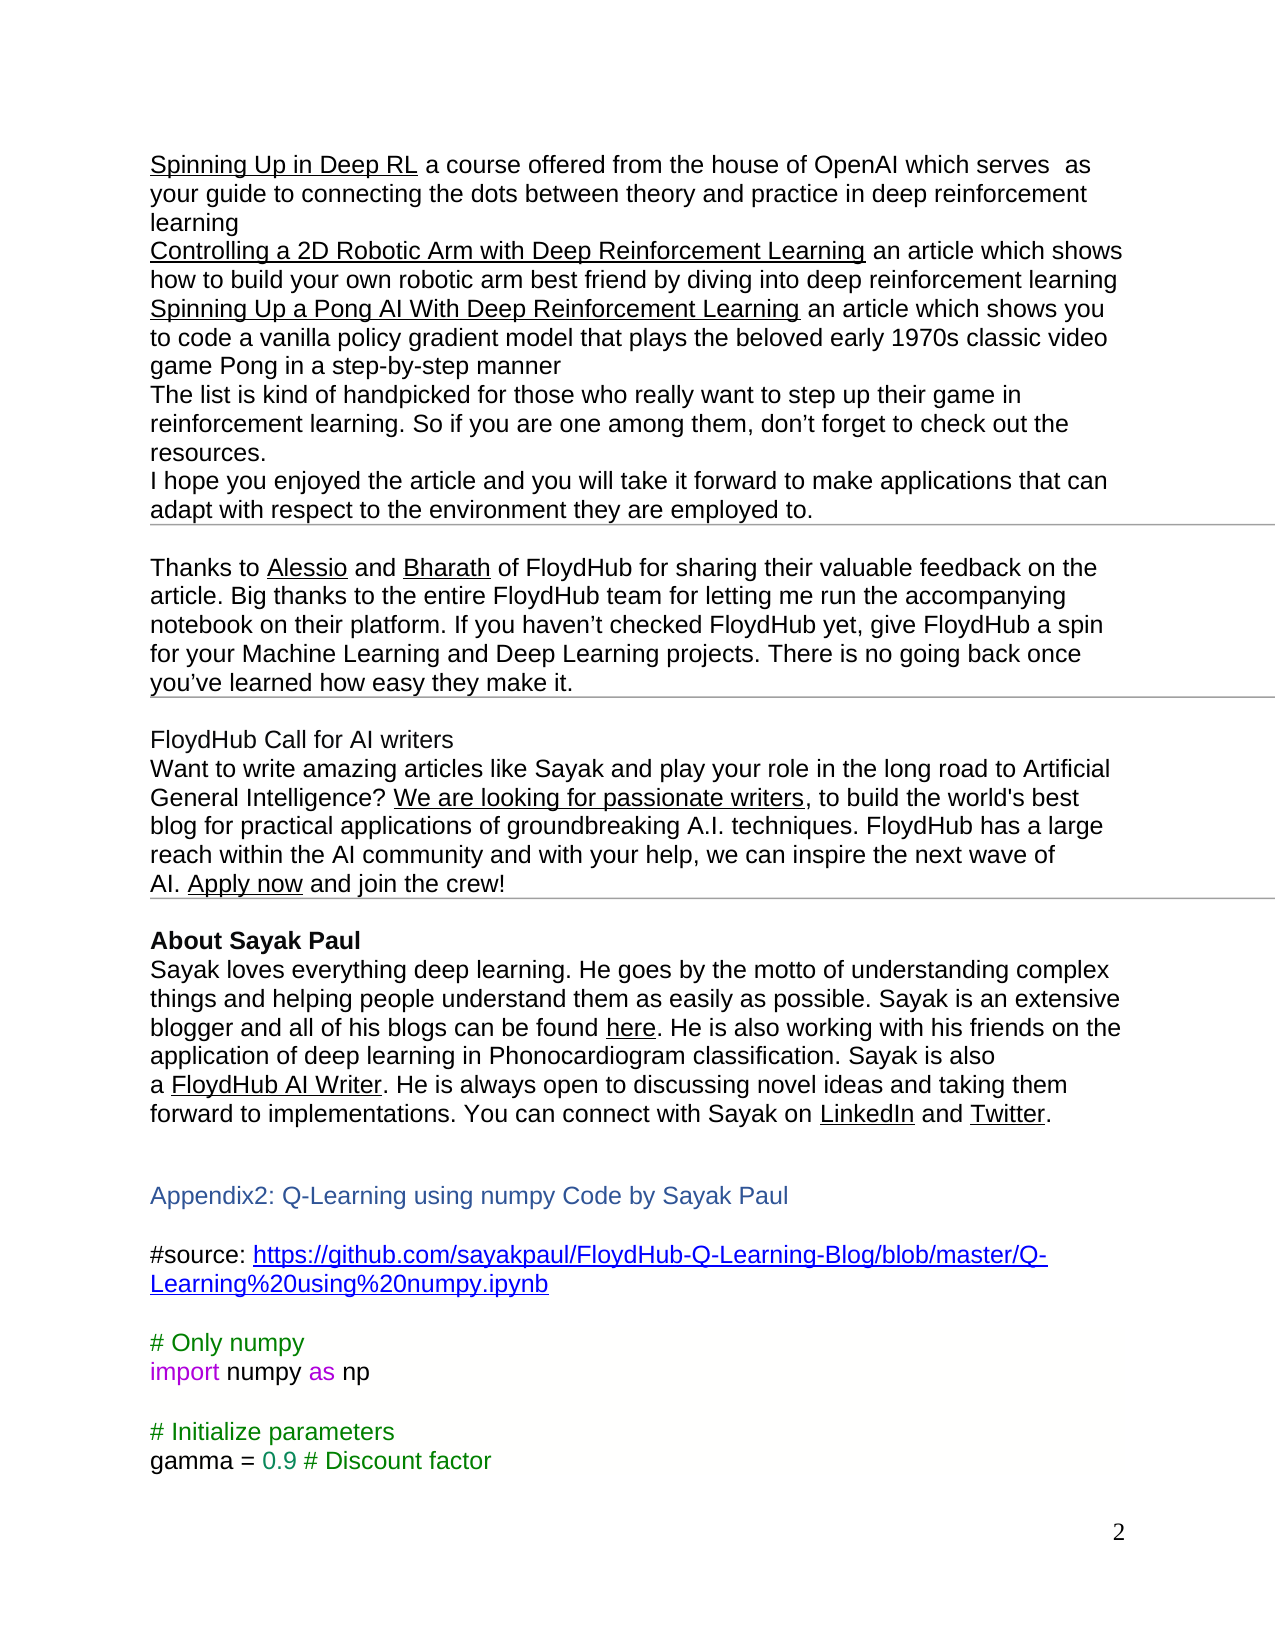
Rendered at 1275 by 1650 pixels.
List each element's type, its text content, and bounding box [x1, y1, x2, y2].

text # Only numpy [150, 1327, 1125, 1356]
text Spinning Up in Deep RL a course offered from the house of OpenAI which serves as your guide to connecting the dots between theory and practice in deep reinforcement learning [150, 150, 1125, 236]
subtitle Appendix2: Q-Learning using numpy Code by Sayak Paul [150, 1181, 1125, 1210]
text About Sayak Paul Sayak loves everything deep learning. He goes by the motto of understanding complex things and helping people understand them as easily as possible. Sayak is an extensive blogger and all of his blogs can be found here. He is also working with his friends on the application of deep learning in Phonocardiogram classification. Sayak is also a FloydHub AI Writer. He is always open to discussing novel ideas and taking them forward to implementations. You can connect with Sayak on LinkedIn and Twitter. [150, 926, 1125, 1127]
text # Initialize parameters [150, 1416, 1125, 1445]
text #source: https://github.com/sayakpaul/FloydHub-Q-Learning-Blog/blob/master/Q-Learning%20using%20numpy.ipynb [150, 1240, 1125, 1298]
text import numpy as np [150, 1356, 1125, 1386]
text The list is kind of handpicked for those who really want to step up their game in reinforcement learning. So if you are one among them, don’t forget to check out the resources. [150, 380, 1125, 466]
text gamma = 0.9 # Discount factor [150, 1445, 1125, 1475]
text Spinning Up a Pong AI With Deep Reinforcement Learning an article which shows you to code a vanilla policy gradient model that plays the beloved early 1970s classic video game Pong in a step-by-step manner [150, 294, 1125, 380]
text Want to write amazing articles like Sayak and play your role in the long road to Artificial General Intelligence? We are looking for passionate writers, to build the world's best blog for practical applications of groundbreaking A.I. techniques. FloydHub has a large reach within the AI community and with your help, we can inspire the next wave of AI. Apply now and join the crew! [150, 754, 1125, 897]
text Thanks to Alessio and Bharath of FloydHub for sharing their valuable feedback on the article. Big thanks to the entire FloydHub team for letting me run the accompanying notebook on their platform. If you haven’t checked FloydHub yet, give FloydHub a spin for your Machine Learning and Deep Learning projects. There is no going back once you’ve learned how easy they make it. [150, 552, 1125, 696]
text I hope you enjoyed the article and you will take it forward to make applications that can adapt with respect to the environment they are employed to. [150, 466, 1125, 523]
text Controlling a 2D Robotic Arm with Deep Reinforcement Learning an article which shows how to build your own robotic arm best friend by diving into deep reinforcement learning [150, 236, 1125, 294]
text FloydHub Call for AI writers [150, 725, 1125, 754]
